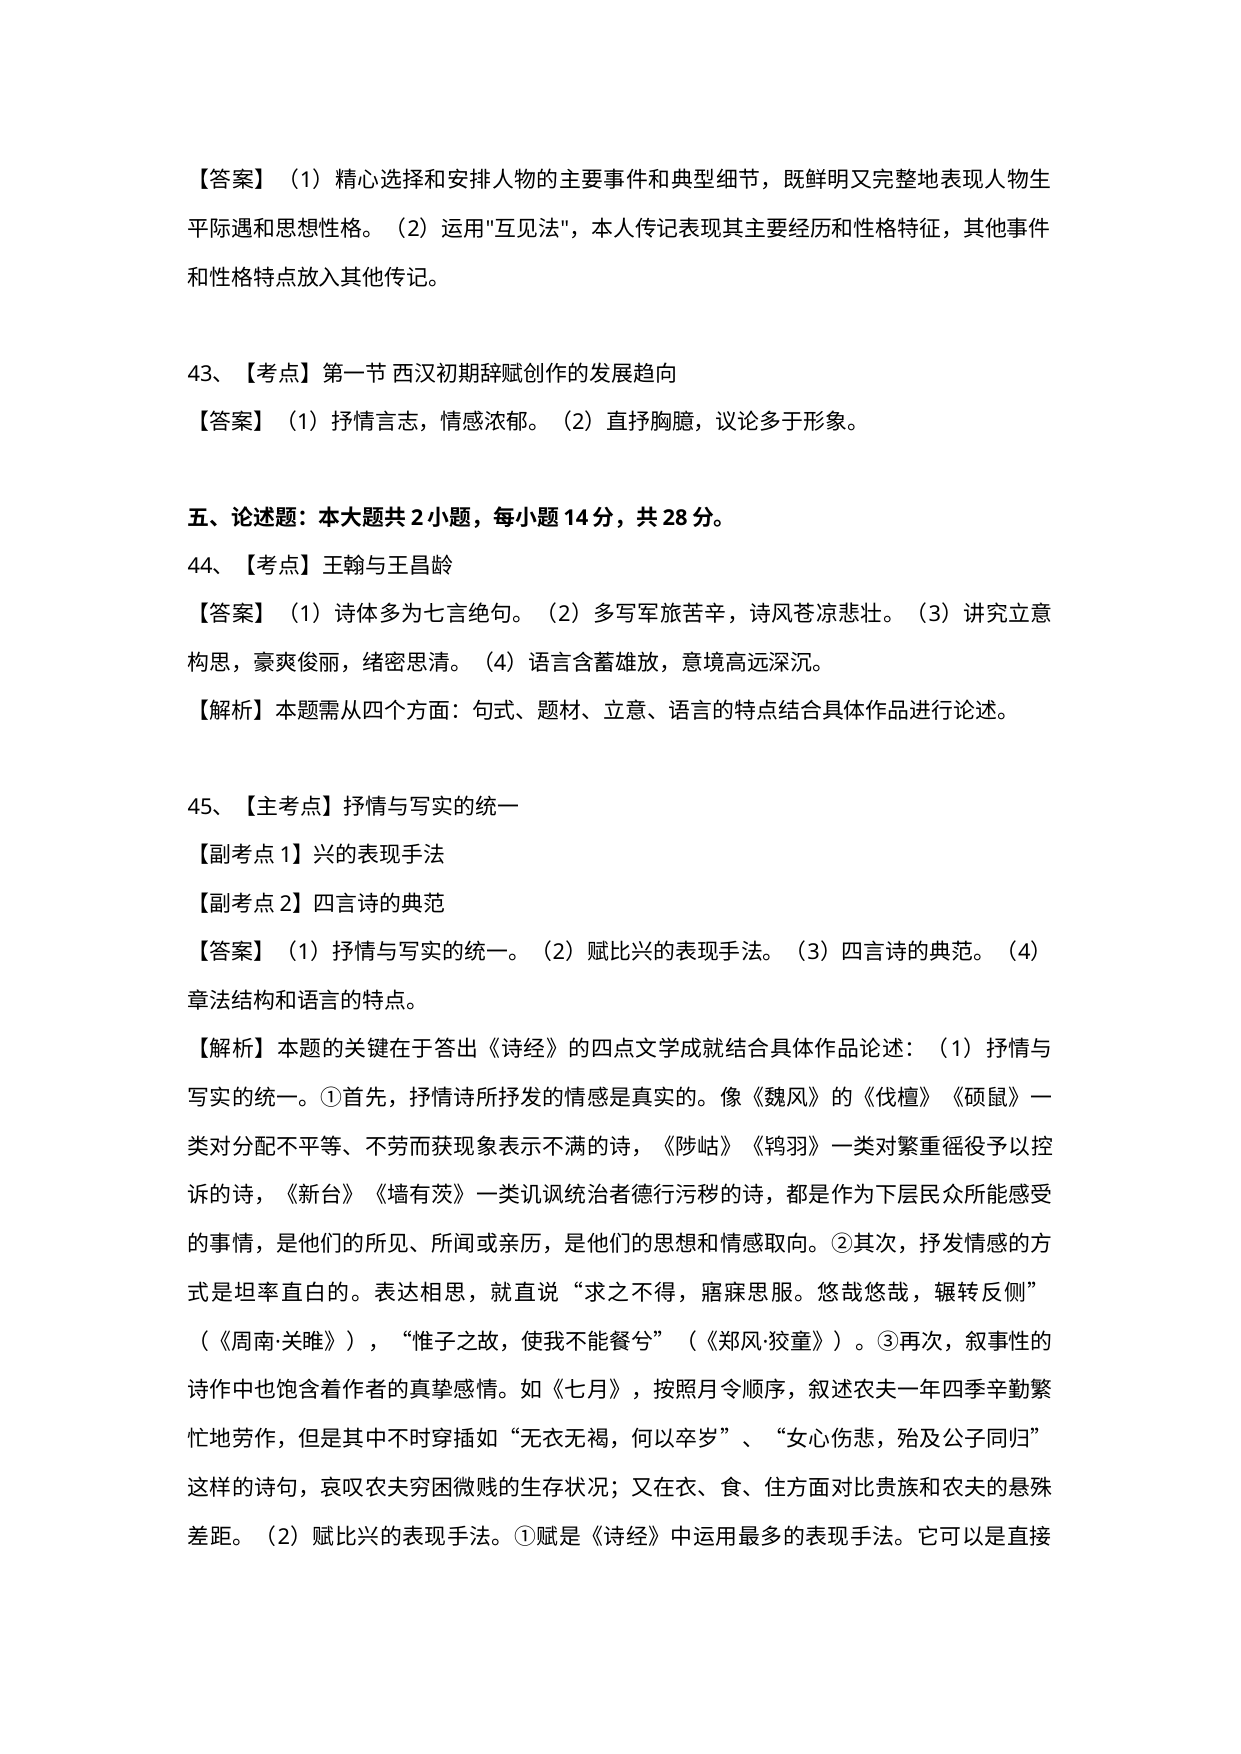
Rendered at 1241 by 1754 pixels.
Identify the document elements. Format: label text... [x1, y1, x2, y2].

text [187, 1031, 1053, 1551]
text 【答案】（1）精心选择和安排人物的主要事件和典型细节，既鲜明又完整地表现人物生平际遇和思想性格。（2）运用"互见法"，本人传记表现其主要经历和性格特征，其他事件和性格特点放入其他传记。 [187, 162, 1053, 292]
text 44、【考点】王翰与王昌龄 [187, 548, 1053, 580]
text 五、论述题：本大题共2小题，每小题14分，共28分。 [187, 499, 1053, 532]
text 【答案】（1）诗体多为七言绝句。（2）多写军旅苦辛，诗风苍凉悲壮。（3）讲究立意构思，豪爽俊丽，绪密思清。（4）语言含蓄雄放，意境高远深沉。 [187, 596, 1053, 677]
text 【解析】本题需从四个方面：句式、题材、立意、语言的特点结合具体作品进行论述。 [187, 693, 1053, 726]
text 【副考点1】兴的表现手法 [187, 837, 1053, 869]
text 【答案】（1）抒情言志，情感浓郁。（2）直抒胸臆，议论多于形象。 [187, 403, 1053, 436]
text 【答案】（1）抒情与写实的统一。（2）赋比兴的表现手法。（3）四言诗的典范。（4）章法结构和语言的特点。 [187, 934, 1053, 1015]
text 【副考点2】四言诗的典范 [187, 885, 1053, 918]
text 45、【主考点】抒情与写实的统一 [187, 789, 1053, 821]
text 43、【考点】第一节 西汉初期辞赋创作的发展趋向 [187, 355, 1053, 388]
